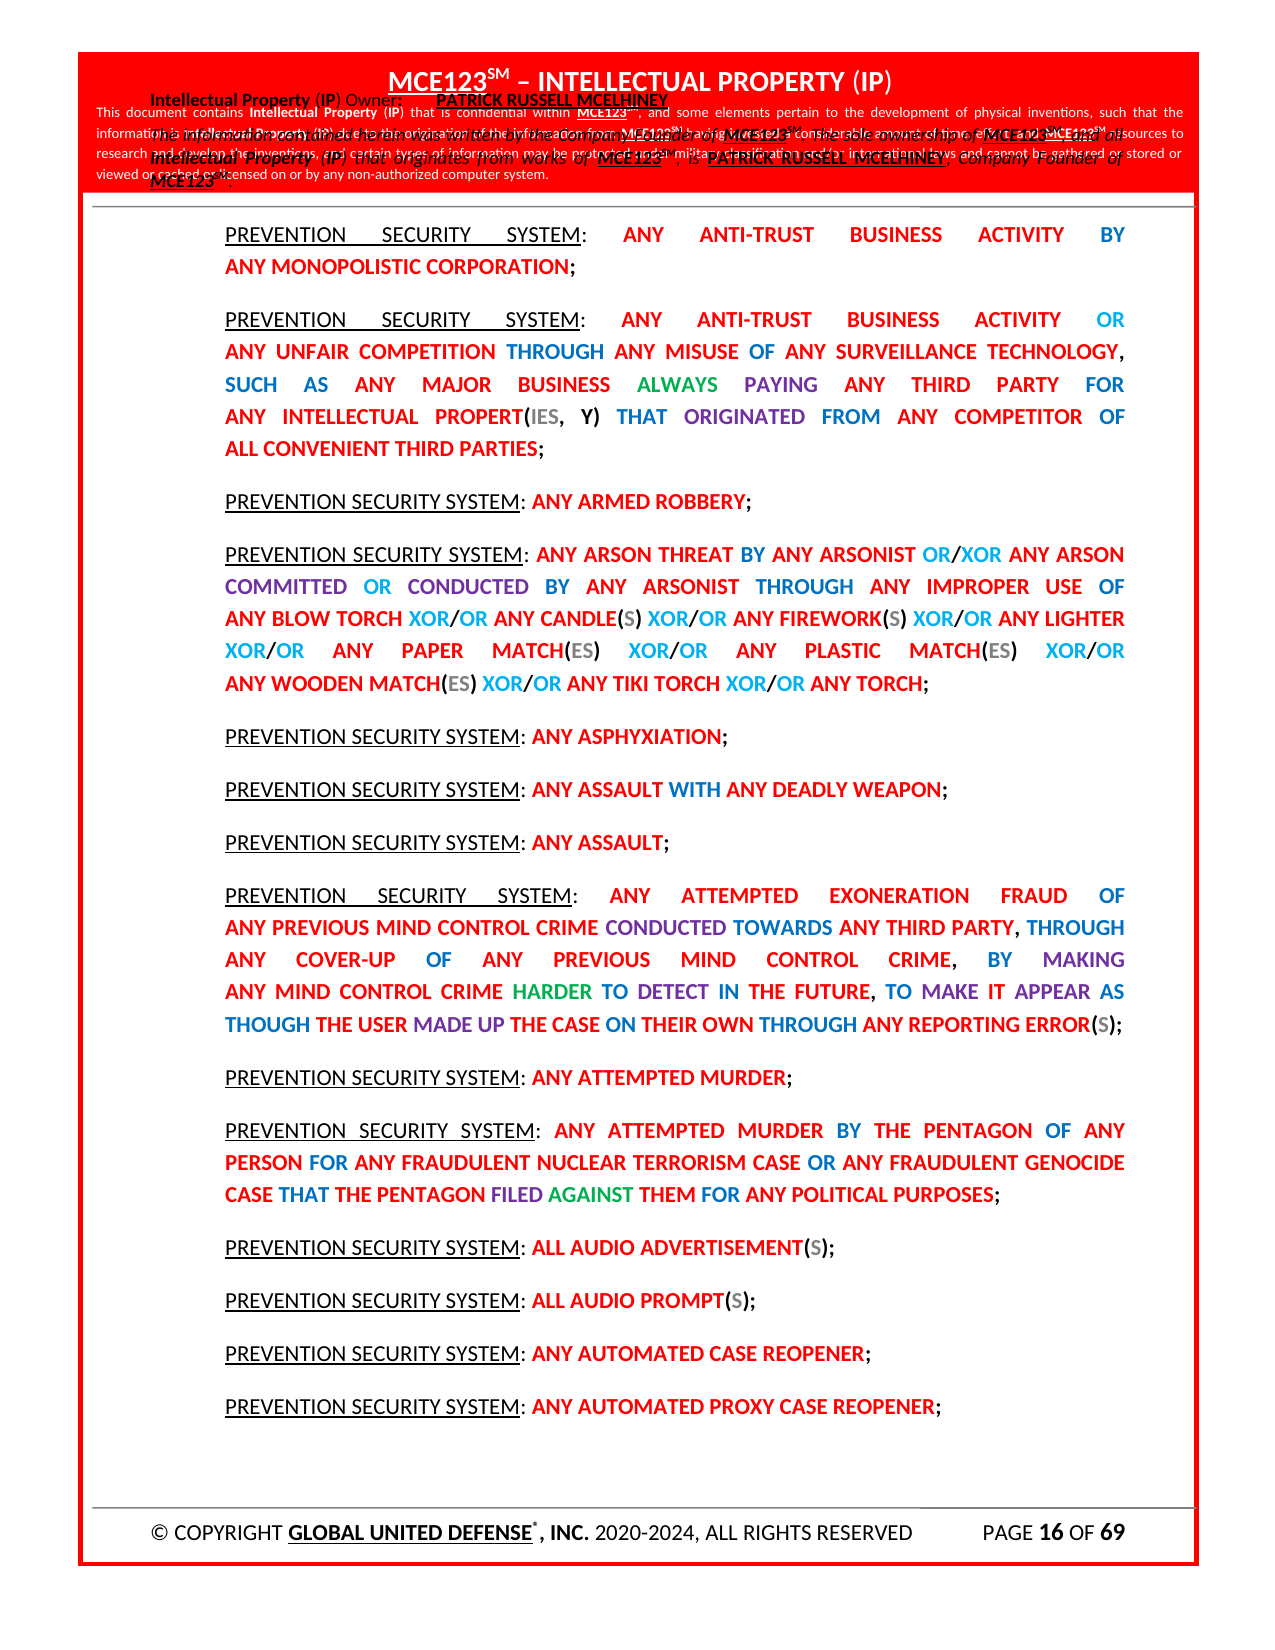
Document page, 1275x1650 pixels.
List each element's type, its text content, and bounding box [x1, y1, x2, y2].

text PREVENTION SECURITY SYSTEM: ANY ATTEMPTED EXONERATION FRAUD OF ANY PREVIOUS MIND CONTROL CRIME CONDUCTED TOWARDS ANY THIRD PARTY, THROUGH ANY COVER-UP OF ANY PREVIOUS MIND CONTROL CRIME, BY MAKING ANY MIND CONTROL CRIME HARDER TO DETECT IN THE FUTURE, TO MAKE IT APPEAR AS THOUGH THE USER MADE UP THE CASE ON THEIR OWN THROUGH ANY REPORTING ERROR(S); [225, 881, 1125, 1038]
text PREVENTION SECURITY SYSTEM: ANY AUTOMATED PROXY CASE REOPENER; [225, 1392, 1125, 1420]
text PREVENTION SECURITY SYSTEM: ANY ARSON THREAT BY ANY ARSONIST OR/XOR ANY ARSON COMMITTED OR CONDUCTED BY ANY ARSONIST THROUGH ANY IMPROPER USE OF ANY BLOW TORCH XOR/OR ANY CANDLE(S) XOR/OR ANY FIREWORK(S) XOR/OR ANY LIGHTER XOR/OR ANY PAPER MATCH(ES) XOR/OR ANY PLASTIC MATCH(ES) XOR/OR ANY WOODEN MATCH(ES) XOR/OR ANY TIKI TORCH XOR/OR ANY TORCH; [225, 540, 1125, 697]
text PREVENTION SECURITY SYSTEM: ANY ASSAULT WITH ANY DEADLY WEAPON; [225, 775, 1125, 803]
text PREVENTION SECURITY SYSTEM: ANY ATTEMPTED MURDER; [225, 1063, 1125, 1091]
text PREVENTION SECURITY SYSTEM: ANY ARMED ROBBERY; [225, 487, 1125, 515]
text PREVENTION SECURITY SYSTEM: ANY ASSAULT; [225, 828, 1125, 856]
text PREVENTION SECURITY SYSTEM: ANY ANTI-TRUST BUSINESS ACTIVITY OR ANY UNFAIR COMPETITION THROUGH ANY MISUSE OF ANY SURVEILLANCE TECHNOLOGY, SUCH AS ANY MAJOR BUSINESS ALWAYS PAYING ANY THIRD PARTY FOR ANY INTELLECTUAL PROPERT(IES, Y) THAT ORIGINATED FROM ANY COMPETITOR OF ALL CONVENIENT THIRD PARTIES; [225, 305, 1125, 462]
text PREVENTION SECURITY SYSTEM: ALL AUDIO PROMPT(S); [225, 1286, 1125, 1314]
text PREVENTION SECURITY SYSTEM: ANY ANTI-TRUST BUSINESS ACTIVITY BY ANY MONOPOLISTIC CORPORATION; [225, 220, 1125, 280]
text PREVENTION SECURITY SYSTEM: ANY AUTOMATED CASE REOPENER; [225, 1339, 1125, 1367]
text PREVENTION SECURITY SYSTEM: ANY ATTEMPTED MURDER BY THE PENTAGON OF ANY PERSON FOR ANY FRAUDULENT NUCLEAR TERRORISM CASE OR ANY FRAUDULENT GENOCIDE CASE THAT THE PENTAGON FILED AGAINST THEM FOR ANY POLITICAL PURPOSES; [225, 1116, 1125, 1208]
text PREVENTION SECURITY SYSTEM: ALL AUDIO ADVERTISEMENT(S); [225, 1233, 1125, 1261]
text PREVENTION SECURITY SYSTEM: ANY ASPHYXIATION; [225, 722, 1125, 750]
